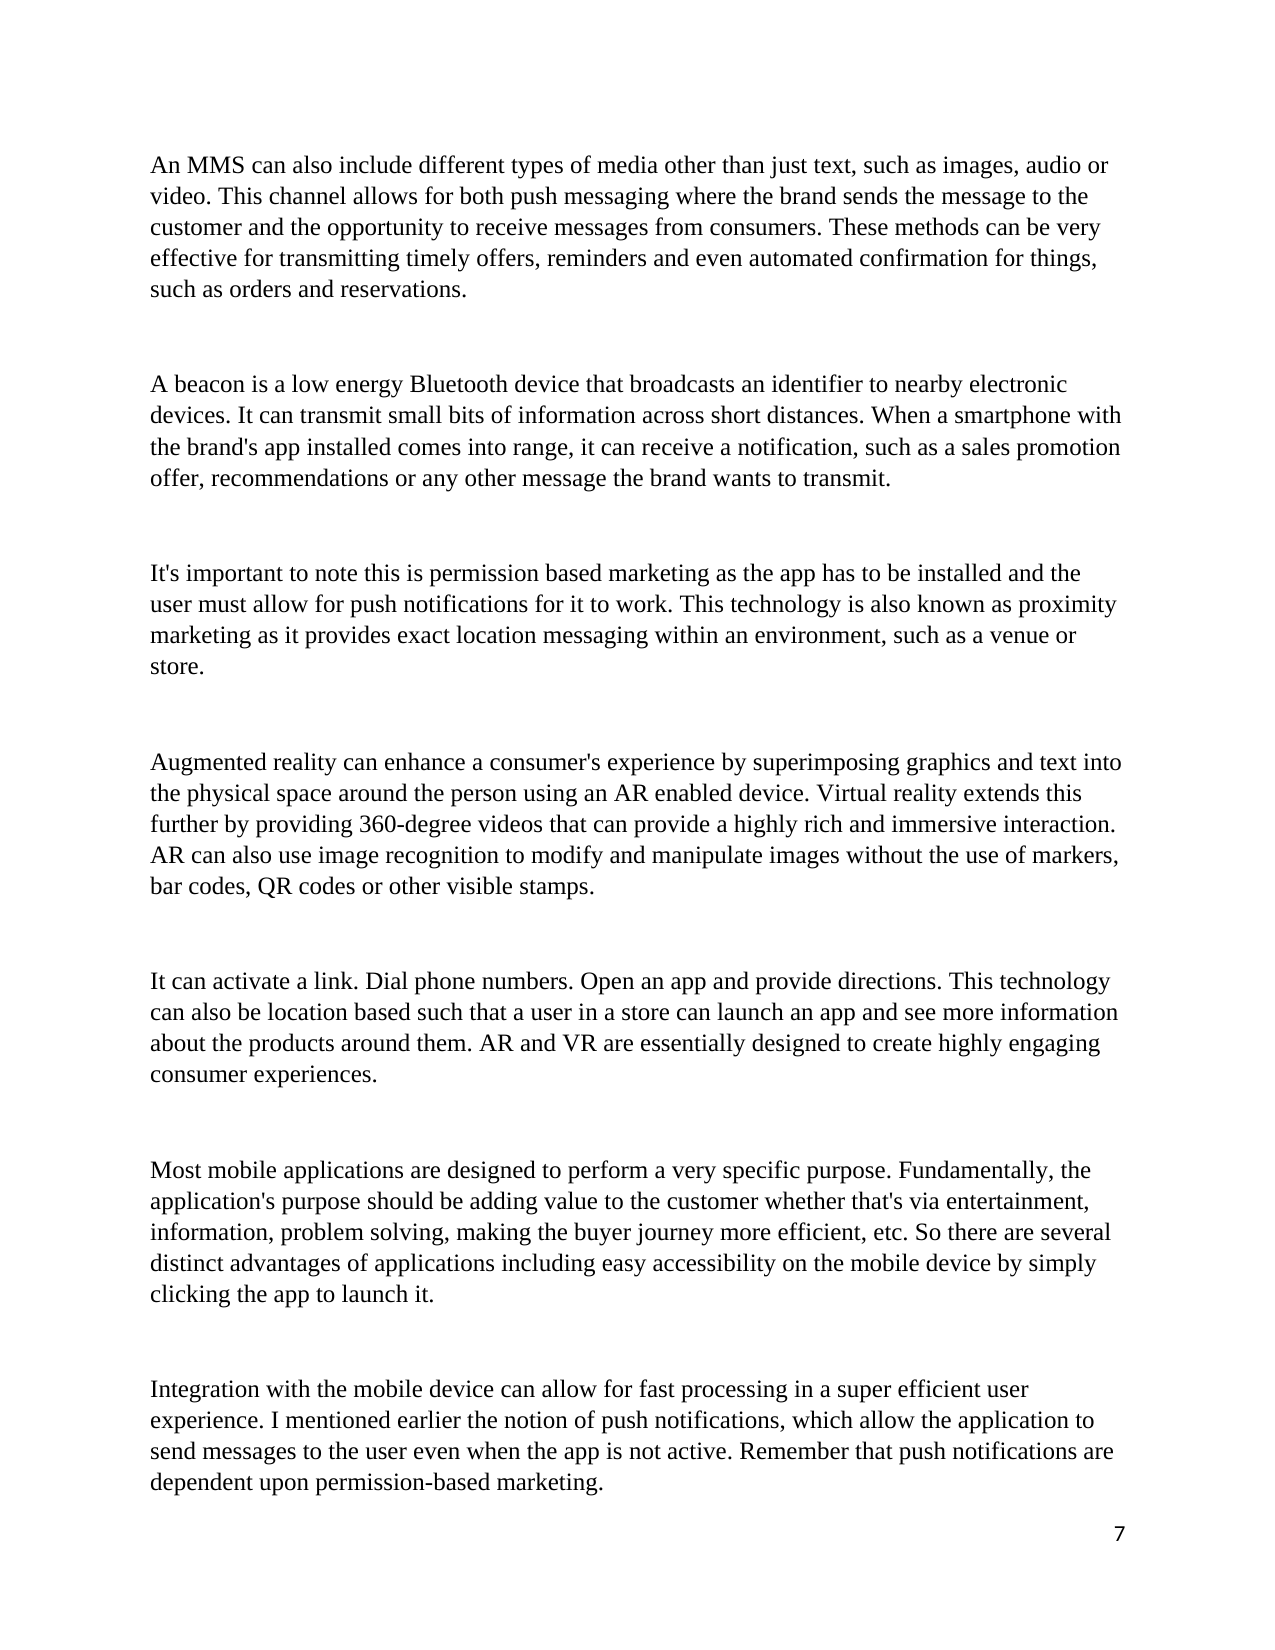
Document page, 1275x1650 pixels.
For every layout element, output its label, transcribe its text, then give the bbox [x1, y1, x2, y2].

text Integration with the mobile device can allow for fast processing in a super efficient user experience. I mentioned earlier the notion of push notifications, which allow the application to send messages to the user even when the app is not active. Remember that push notifications are dependent upon permission-based marketing. [150, 1374, 1125, 1496]
text Augmented reality can enhance a consumer's experience by superimposing graphics and text into the physical space around the person using an AR enabled device. Virtual reality extends this further by providing 360-degree videos that can provide a highly rich and immersive interaction. AR can also use image recognition to modify and manipulate images without the use of markers, bar codes, QR codes or other visible stamps. [150, 747, 1125, 899]
text An MMS can also include different types of media other than just text, such as images, audio or video. This channel allows for both push messaging where the brand sends the message to the customer and the opportunity to receive messages from consumers. These methods can be very effective for transmitting timely offers, reminders and even automated confirmation for things, such as orders and reservations. [150, 150, 1125, 303]
text A beacon is a low energy Bluetooth device that broadcasts an identifier to nearby electronic devices. It can transmit small bits of information across short distances. When a smartphone with the brand's app installed comes into range, it can receive a notification, such as a sales promotion offer, recommendations or any other message the brand wants to transmit. [150, 369, 1125, 491]
text Most mobile applications are designed to perform a very specific purpose. Fundamentally, the application's purpose should be adding value to the customer whether that's via entertainment, information, problem solving, making the buyer journey more efficient, etc. So there are several distinct advantages of applications including easy accessibility on the mobile device by simply clicking the app to launch it. [150, 1155, 1125, 1308]
text It's important to note this is permission based marketing as the app has to be installed and the user must allow for push notifications for it to work. This technology is also known as proximity marketing as it provides exact location messaging within an environment, such as a venue or store. [150, 558, 1125, 680]
text It can activate a link. Dial phone numbers. Open an app and provide directions. This technology can also be location based such that a user in a store can launch an app and see more information about the products around them. AR and VR are essentially designed to create highly engaging consumer experiences. [150, 966, 1125, 1088]
